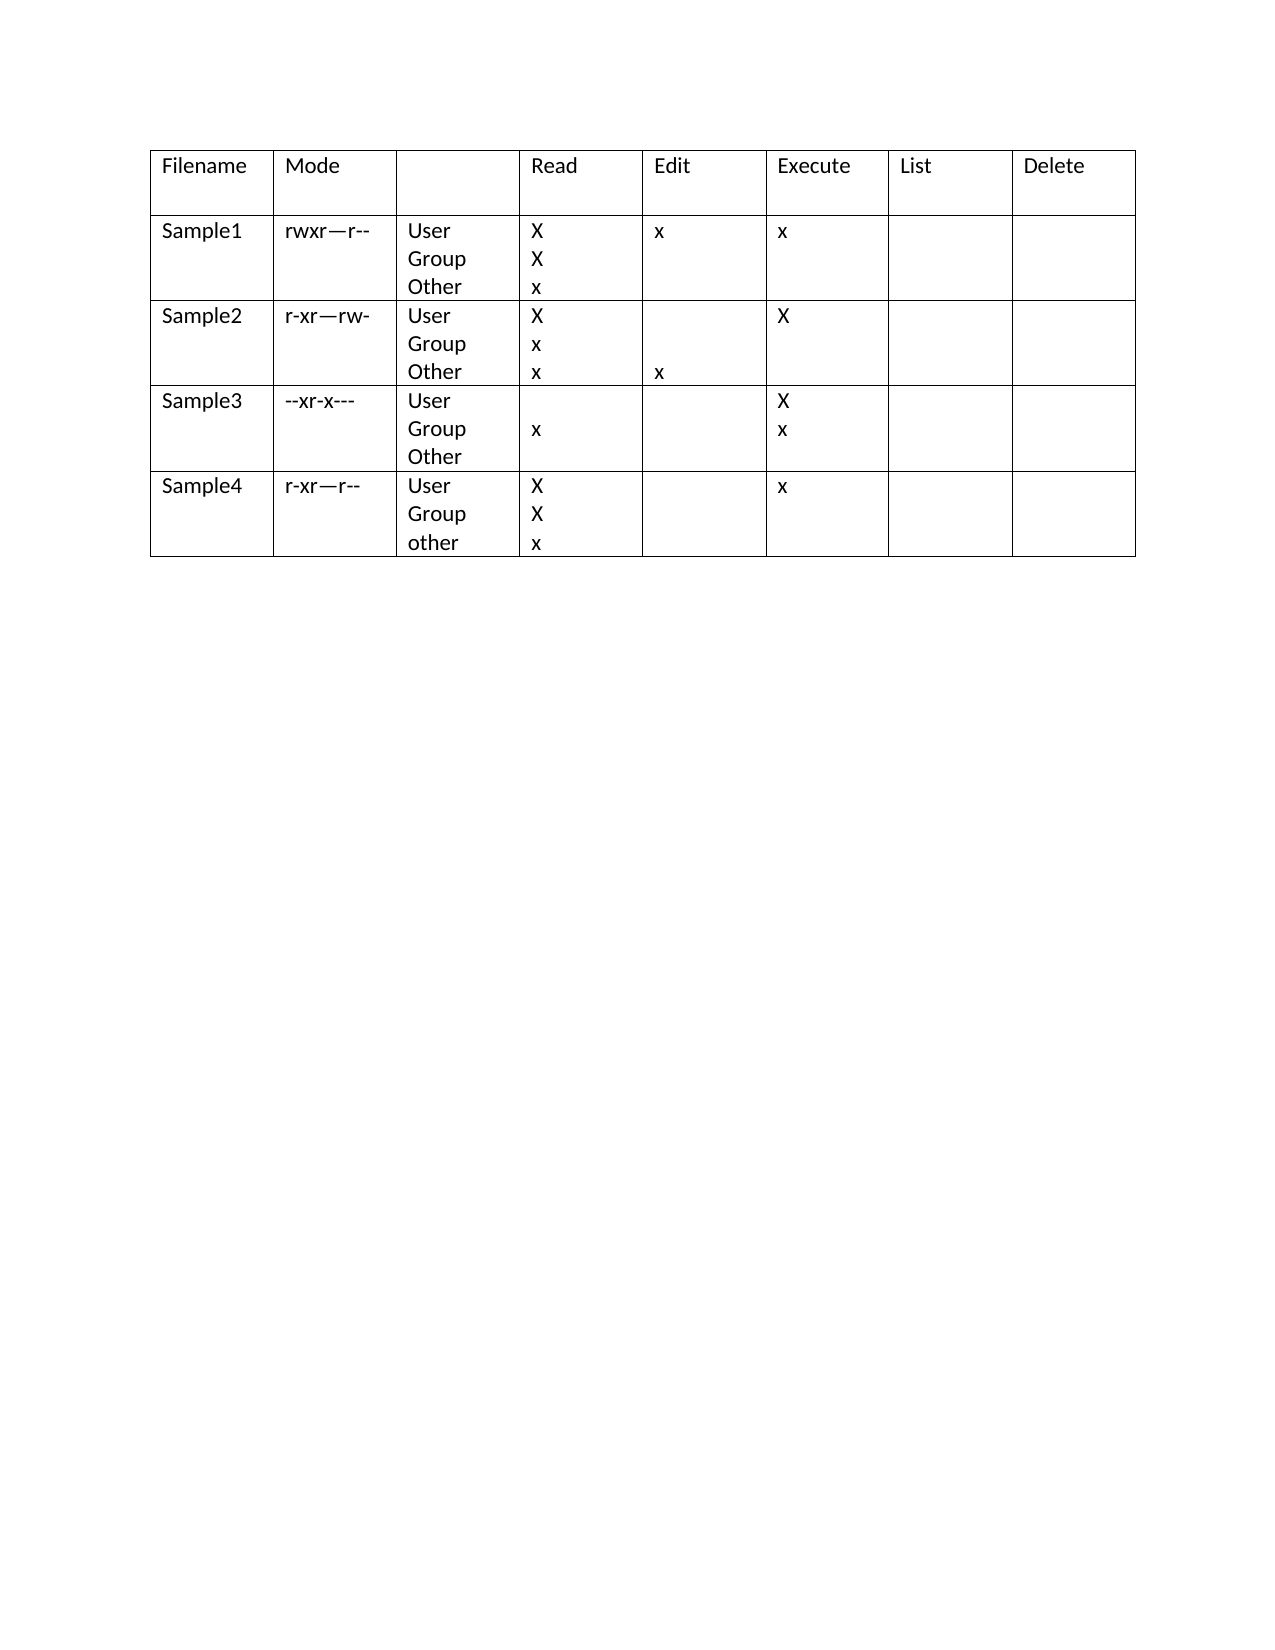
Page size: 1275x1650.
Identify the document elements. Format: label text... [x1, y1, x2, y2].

table_cell [1013, 472, 1135, 556]
table_cell [643, 472, 766, 556]
table_header [397, 151, 519, 215]
table_header Filename [151, 151, 273, 215]
table_header List [889, 151, 1012, 215]
table_cell X X x [520, 472, 642, 556]
table_cell x [767, 472, 888, 556]
table_cell r-xr—r-- [274, 472, 396, 556]
table_cell x [767, 216, 888, 300]
table_cell X x x [520, 301, 642, 385]
table_cell [889, 216, 1012, 300]
table_cell [1013, 216, 1135, 300]
table_cell r-xr—rw- [274, 301, 396, 385]
table_cell x [643, 301, 766, 385]
table_cell Sample2 [151, 301, 273, 385]
table_cell X X x [520, 216, 642, 300]
table_cell [889, 301, 1012, 385]
table_cell User Group Other [397, 301, 519, 385]
table_cell [1013, 386, 1135, 471]
table_cell User Group Other [397, 386, 519, 471]
table_header Mode [274, 151, 396, 215]
table_cell [889, 386, 1012, 471]
table_cell Sample4 [151, 472, 273, 556]
table_cell X x [767, 386, 888, 471]
table_header Execute [767, 151, 888, 215]
table_cell User Group Other [397, 216, 519, 300]
table_cell x [643, 216, 766, 300]
table_cell Sample1 [151, 216, 273, 300]
table_cell [1013, 301, 1135, 385]
table_cell X [767, 301, 888, 385]
table_header Read [520, 151, 642, 215]
table_cell [643, 386, 766, 471]
table_cell rwxr—r-- [274, 216, 396, 300]
table_cell --xr-x--- [274, 386, 396, 471]
table_cell [889, 472, 1012, 556]
table_cell User Group other [397, 472, 519, 556]
table_cell x [520, 386, 642, 471]
table_header Delete [1013, 151, 1135, 215]
table_cell Sample3 [151, 386, 273, 471]
table_header Edit [643, 151, 766, 215]
